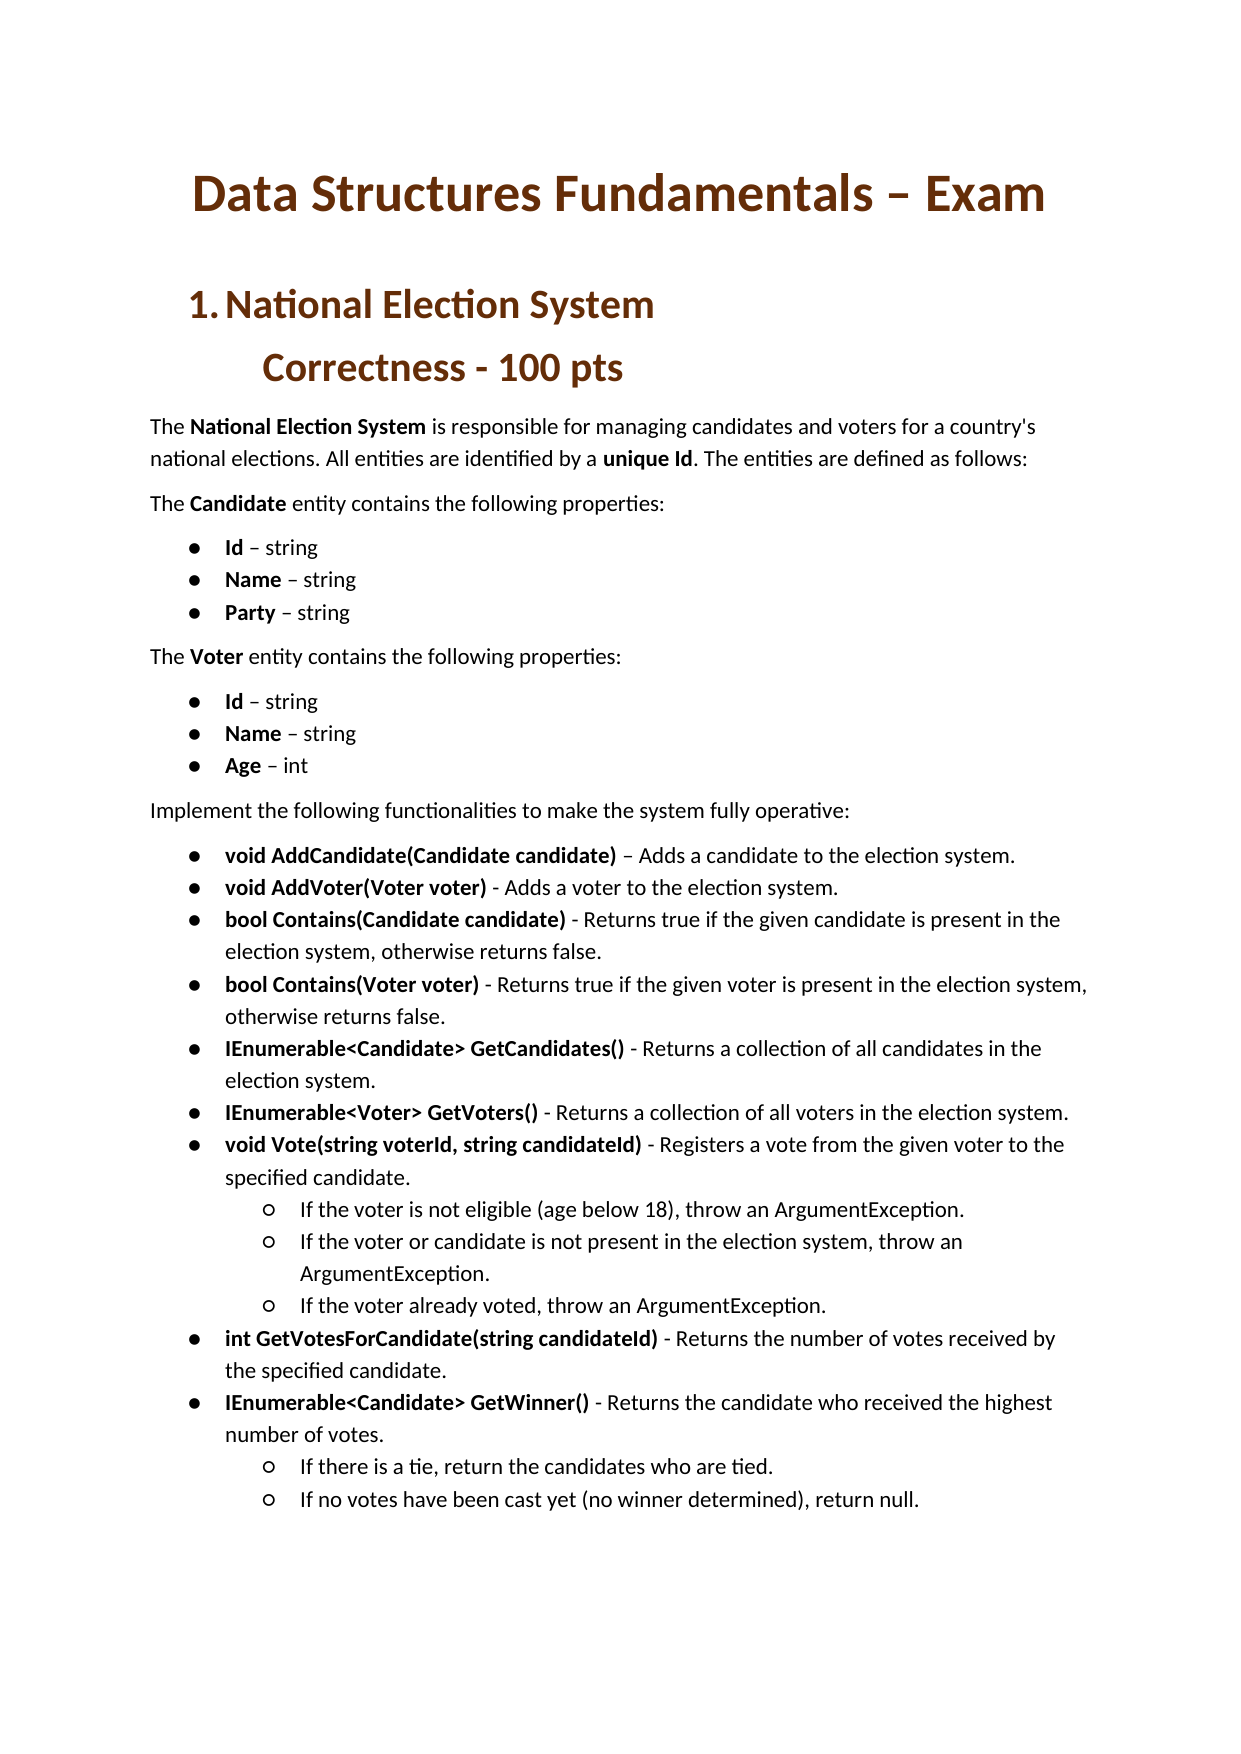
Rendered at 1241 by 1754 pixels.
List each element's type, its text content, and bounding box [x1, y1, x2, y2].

list void AddVoter(Voter voter) - Adds a voter to the election system. [187, 873, 1090, 901]
list void AddCandidate(Candidate candidate) – Adds a candidate to the election system. [187, 841, 1090, 869]
list Name – string [187, 566, 1090, 594]
text The National Election System is responsible for managing candidates and voters for a country's national elections. All entities are identified by a unique Id. The entities are defined as follows: [150, 412, 1090, 472]
list Name – string [187, 719, 1090, 747]
list bool Contains(Candidate candidate) - Returns true if the given candidate is present in the election system, otherwise returns false. [187, 905, 1090, 966]
list Party – string [187, 598, 1090, 626]
list If there is a tie, return the candidates who are tied. [262, 1452, 1090, 1481]
text The Candidate entity contains the following properties: [150, 489, 1090, 517]
text The Voter entity contains the following properties: [150, 642, 1090, 671]
text Data Structures Fundamentals – Exam [150, 158, 1090, 224]
list If the voter already voted, throw an ArgumentException. [262, 1292, 1090, 1319]
list If the voter or candidate is not present in the election system, throw an ArgumentException. [262, 1227, 1090, 1287]
list Id – string [187, 533, 1090, 561]
list Id – string [187, 687, 1090, 715]
list If the voter is not eligible (age below 18), throw an ArgumentException. [262, 1195, 1090, 1223]
text Correctness - 100 pts [262, 341, 1090, 392]
list void Vote(string voterId, string candidateId) - Registers a vote from the given voter to the specified candidate. [187, 1131, 1090, 1191]
list If no votes have been cast yet (no winner determined), return null. [262, 1485, 1090, 1513]
subtitle National Election System [187, 278, 1090, 329]
list Age – int [187, 752, 1090, 779]
list int GetVotesForCandidate(string candidateId) - Returns the number of votes received by the specified candidate. [187, 1324, 1090, 1384]
list IEnumerable<Voter> GetVoters() - Returns a collection of all voters in the election system. [187, 1098, 1090, 1126]
list IEnumerable<Candidate> GetWinner() - Returns the candidate who received the highest number of votes. [187, 1388, 1090, 1448]
list bool Contains(Voter voter) - Returns true if the given voter is present in the election system, otherwise returns false. [187, 970, 1090, 1030]
list IEnumerable<Candidate> GetCandidates() - Returns a collection of all candidates in the election system. [187, 1034, 1090, 1094]
text Implement the following functionalities to make the system fully operative: [150, 796, 1090, 824]
